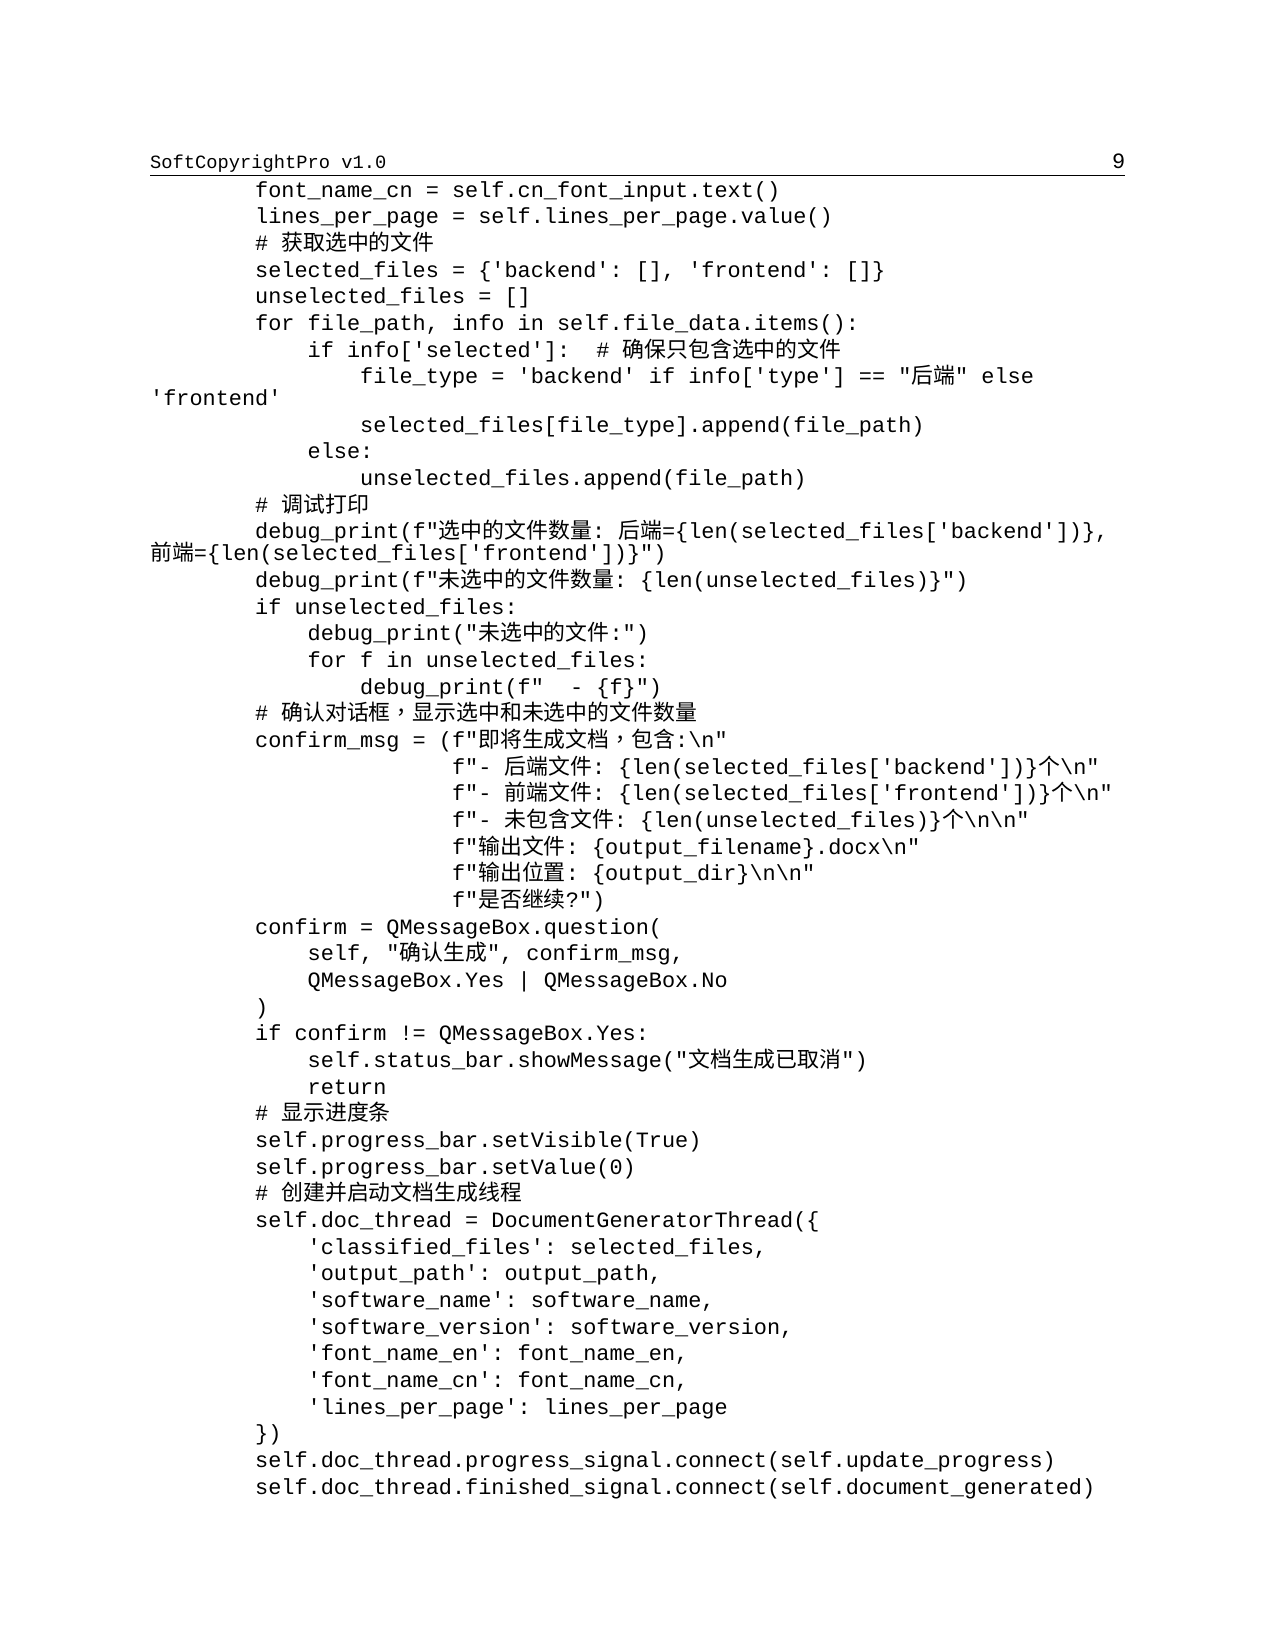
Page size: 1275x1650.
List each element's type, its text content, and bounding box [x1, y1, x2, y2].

text font_name_cn = self.cn_font_input.text() [150, 179, 1125, 201]
text 'classified_files': selected_files, [150, 1237, 1125, 1258]
text debug_print("未选中的文件:") [150, 623, 1125, 645]
text # 调试打印 [150, 495, 1125, 517]
text selected_files = {'backend': [], 'frontend': []} [150, 259, 1125, 281]
text selected_files[file_type].append(file_path) [150, 415, 1125, 437]
text debug_print(f" - {f}") [150, 677, 1125, 698]
text QMessageBox.Yes | QMessageBox.No [150, 970, 1125, 992]
text f"输出文件: {output_filename}.docx\n" [150, 837, 1125, 858]
text 'font_name_en': font_name_en, [150, 1343, 1125, 1365]
text self.progress_bar.setVisible(True) [150, 1130, 1125, 1152]
text debug_print(f"未选中的文件数量: {len(unselected_files)}") [150, 570, 1125, 592]
text file_type = 'backend' if info['type'] == "后端" else 'frontend' [150, 366, 1125, 410]
text return [150, 1077, 1125, 1098]
text # 显示进度条 [150, 1103, 1125, 1125]
text if confirm != QMessageBox.Yes: [150, 1023, 1125, 1045]
text self, "确认生成", confirm_msg, [150, 943, 1125, 965]
text self.progress_bar.setValue(0) [150, 1157, 1125, 1178]
text ) [150, 997, 1125, 1018]
text f"- 未包含文件: {len(unselected_files)}个\n\n" [150, 810, 1125, 832]
text 'software_name': software_name, [150, 1290, 1125, 1312]
text for f in unselected_files: [150, 650, 1125, 672]
text 'font_name_cn': font_name_cn, [150, 1370, 1125, 1392]
text debug_print(f"选中的文件数量: 后端={len(selected_files['backend'])}, 前端={len(selected_files['frontend'])}") [150, 521, 1125, 565]
text self.status_bar.showMessage("文档生成已取消") [150, 1050, 1125, 1072]
text # 创建并启动文档生成线程 [150, 1183, 1125, 1205]
text f"是否继续?") [150, 890, 1125, 912]
text f"输出位置: {output_dir}\n\n" [150, 863, 1125, 885]
text for file_path, info in self.file_data.items(): [150, 313, 1125, 335]
text 'output_path': output_path, [150, 1263, 1125, 1285]
text lines_per_page = self.lines_per_page.value() [150, 206, 1125, 228]
text # 获取选中的文件 [150, 233, 1125, 255]
text self.doc_thread.finished_signal.connect(self.document_generated) [150, 1477, 1125, 1498]
text unselected_files.append(file_path) [150, 468, 1125, 490]
text unselected_files = [] [150, 286, 1125, 308]
text self.doc_thread = DocumentGeneratorThread({ [150, 1210, 1125, 1232]
text 'software_version': software_version, [150, 1317, 1125, 1338]
text else: [150, 441, 1125, 463]
text confirm = QMessageBox.question( [150, 917, 1125, 938]
text confirm_msg = (f"即将生成文档，包含:\n" [150, 730, 1125, 752]
text # 确认对话框，显示选中和未选中的文件数量 [150, 703, 1125, 725]
text f"- 前端文件: {len(selected_files['frontend'])}个\n" [150, 783, 1125, 805]
text }) [150, 1423, 1125, 1445]
text f"- 后端文件: {len(selected_files['backend'])}个\n" [150, 757, 1125, 778]
text self.doc_thread.progress_signal.connect(self.update_progress) [150, 1450, 1125, 1472]
text 'lines_per_page': lines_per_page [150, 1397, 1125, 1418]
text if unselected_files: [150, 597, 1125, 618]
text if info['selected']: # 确保只包含选中的文件 [150, 339, 1125, 361]
